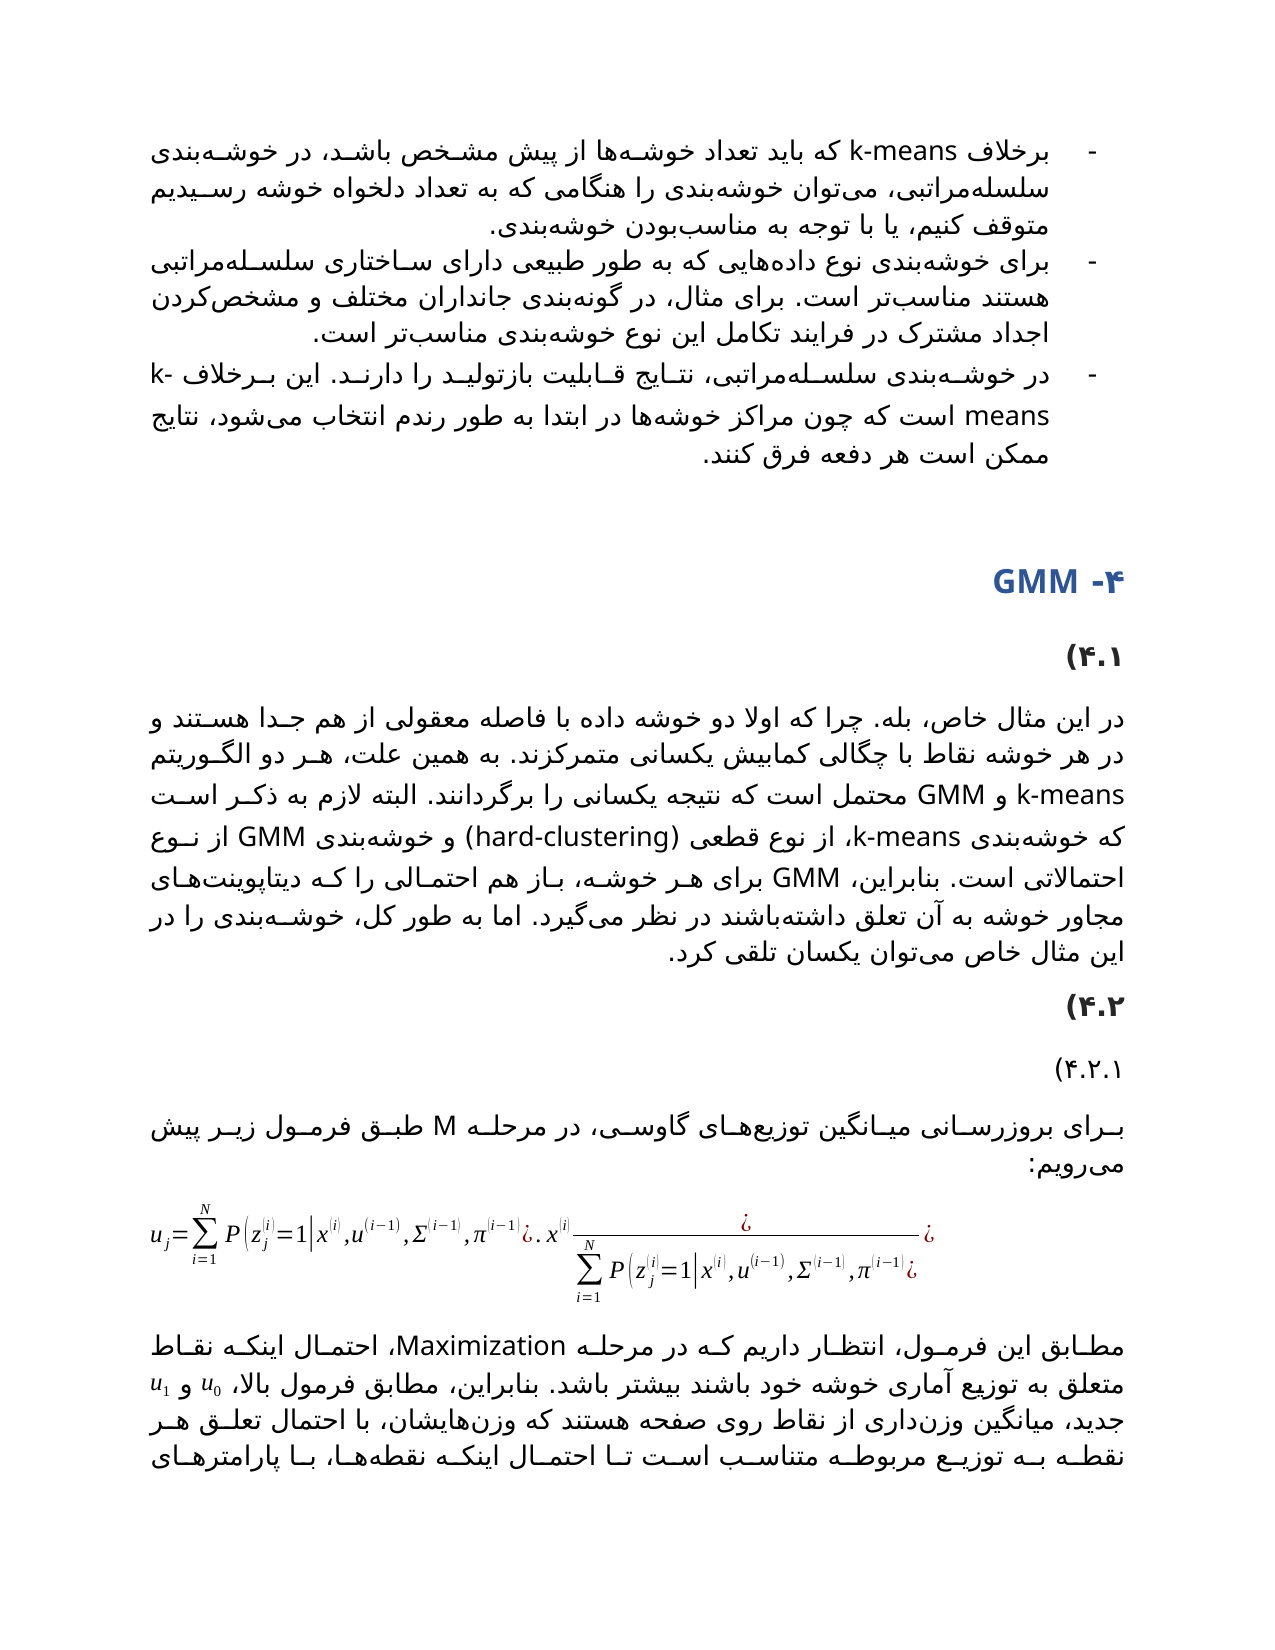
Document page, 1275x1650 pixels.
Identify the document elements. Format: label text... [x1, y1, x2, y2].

list برای خوشه‌بندی نوع داده‌هایی که به طور طبیعی دارای ساختاری سلسله‌مراتبی هستند مناسب‌تر است. برای مثال، در گونه‌بندی جانداران مختلف و مشخص‌کردن اجداد مشترک در فرایند تکامل این نوع خوشه‌بندی مناسب‌تر است. [150, 245, 1087, 349]
subtitle ۴.۲) [150, 989, 1125, 1023]
text در این مثال خاص،‌ بله. چرا که اولا دو خوشه داده با فاصله معقولی از هم جدا هستند و در هر خوشه نقاط با چگالی کمابیش یکسانی متمرکزند. به همین علت، هر دو الگوریتم k-means و GMM محتمل است که نتیجه یکسانی را برگردانند. البته لازم به ذکر است که خوشه‌بندی k-means، از نوع قطعی (hard-clustering) و خوشه‌بندی GMM از نوع احتمالاتی است. بنابراین، GMM برای هر خوشه، باز هم احتمالی را که دیتاپوینت‌های مجاور خوشه به آن تعلق داشته‌باشند در نظر می‌گیرد. اما به طور کل، خوشه‌بندی را در این مثال خاص می‌توان یکسان تلقی کرد. [150, 702, 1125, 968]
list در خوشه‌بندی سلسله‌مراتبی، نتایج قابلیت بازتولید را دارند. این برخلاف k-means است که چون مراکز خوشه‌ها در ابتدا به طور رندم انتخاب می‌شود، نتایج ممکن است هر دفعه فرق کنند. [150, 354, 1087, 469]
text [150, 1327, 1125, 1472]
list برخلاف k-means که باید تعداد خوشه‌ها از پیش مشخص باشد، در خوشه‌بندی سلسله‌مراتبی، می‌توان خوشه‌بندی را هنگامی که به تعداد دلخواه خوشه رسیدیم متوقف کنیم، یا با توجه به مناسب‌بودن خوشه‌بندی. [150, 131, 1087, 241]
text برای بروزرسانی میانگین توزیع‌های گاوسی، در مرحله M طبق فرمول زیر پیش می‌رویم: [150, 1106, 1125, 1179]
subtitle ۴.۱) [150, 639, 1125, 673]
text ۴.۲.۱) [150, 1053, 1125, 1084]
subtitle ۴- GMM [150, 558, 1125, 604]
